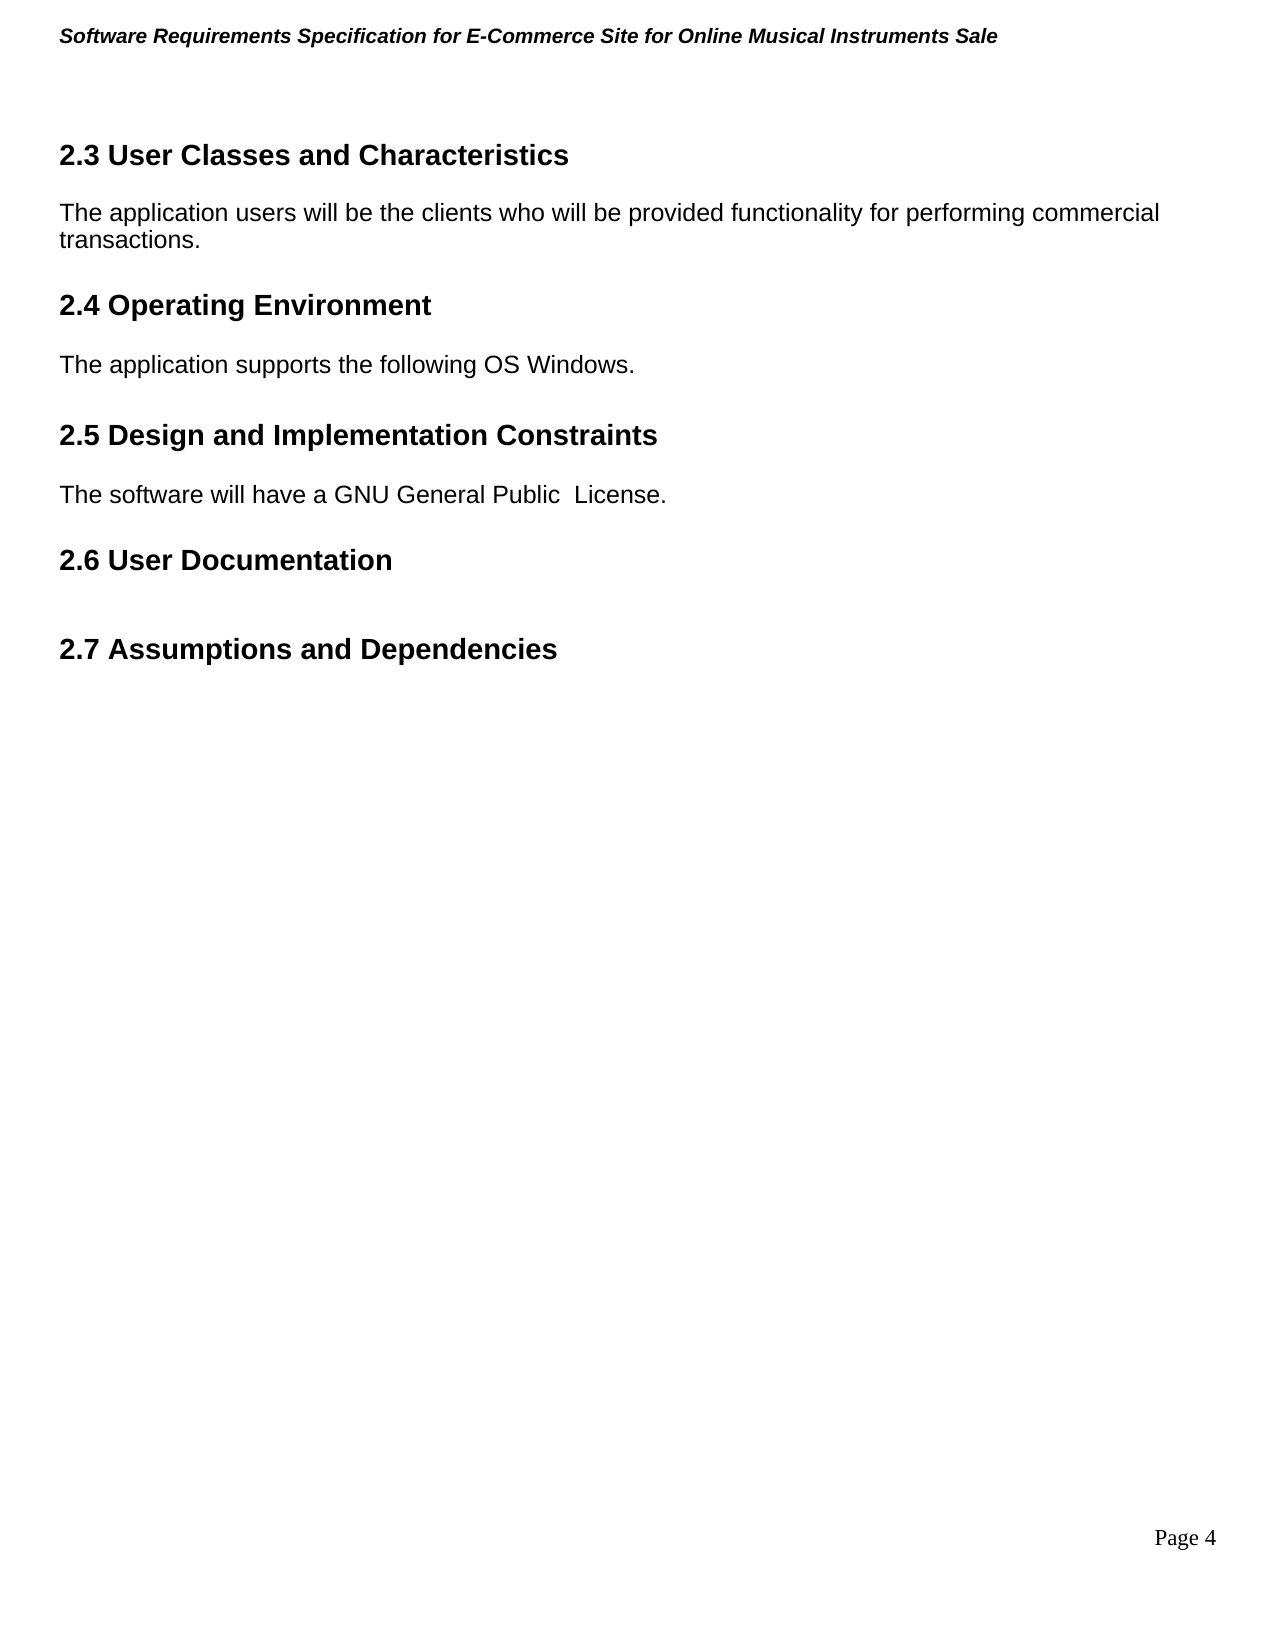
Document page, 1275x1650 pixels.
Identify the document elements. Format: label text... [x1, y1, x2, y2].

text The software will have a GNU General Public License. [59, 480, 1216, 508]
text The application supports the following OS Windows. [59, 350, 1216, 379]
subtitle 2.4 Operating Environment [59, 288, 1216, 321]
subtitle 2.3 User Classes and Characteristics [59, 138, 1216, 172]
subtitle 2.6 User Documentation [59, 543, 1216, 577]
subtitle 2.5 Design and Implementation Constraints [59, 417, 1216, 451]
subtitle 2.7 Assumptions and Dependencies [59, 632, 1216, 665]
text The application users will be the clients who will be provided functionality for performing commercial transactions. [59, 199, 1203, 254]
